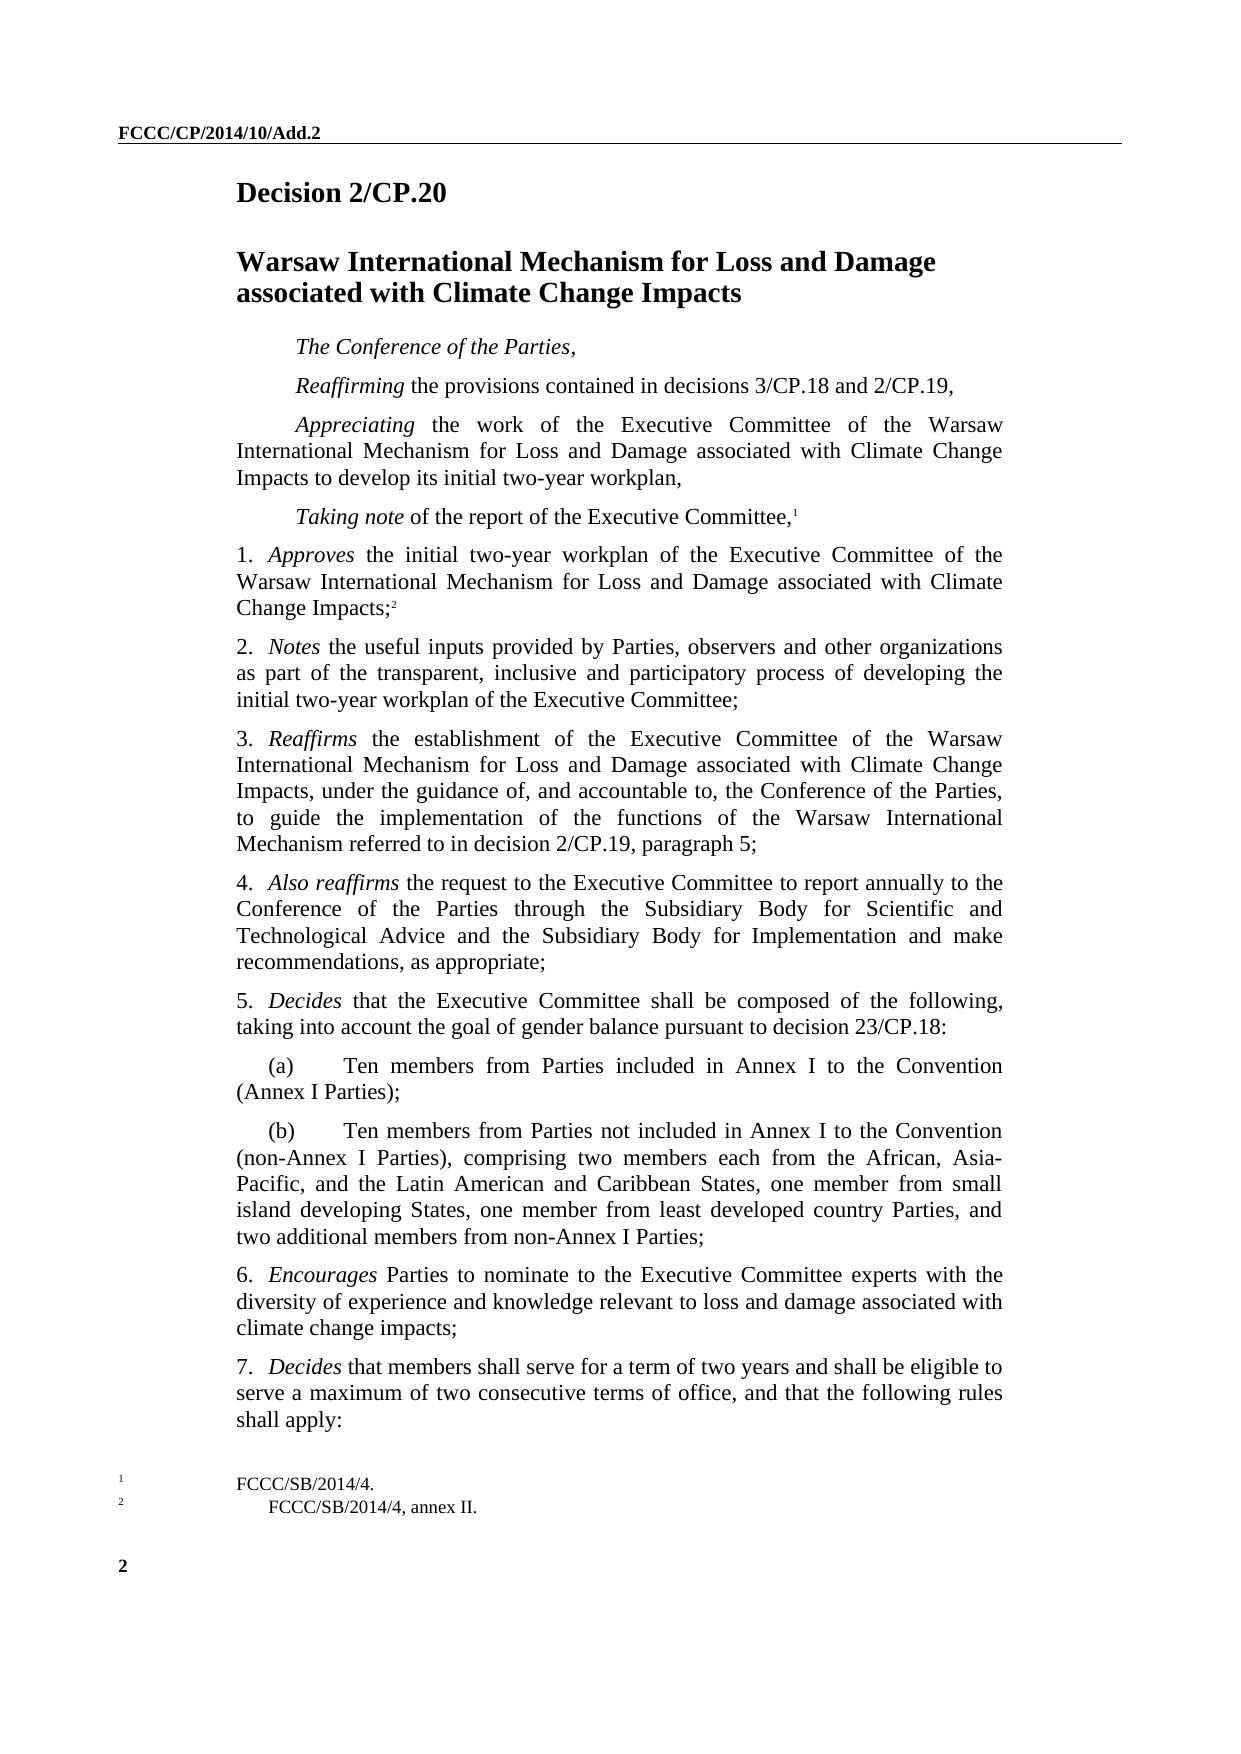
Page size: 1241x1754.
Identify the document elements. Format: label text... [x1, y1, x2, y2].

list Reaffirming the provisions contained in decisions 3/CP.18 and 2/CP.19, [236, 372, 1004, 399]
text The Conference of the Parties, [236, 333, 1004, 360]
text (b) Ten members from Parties not included in Annex I to the Convention (non-Annex I Parties), comprising two members each from the African, Asia-Pacific, and the Latin American and Caribbean States, one member from small island developing States, one member from least developed country Parties, and two additional members from non-Annex I Parties; [236, 1117, 1004, 1249]
text Decision 2/CP.20 [236, 177, 1004, 208]
text 5. Decides that the Executive Committee shall be composed of the following, taking into account the goal of gender balance pursuant to decision 23/CP.18: [236, 987, 1004, 1039]
list Appreciating the work of the Executive Committee of the Warsaw International Mechanism for Loss and Damage associated with Climate Change Impacts to develop its initial two-year workplan, [236, 411, 1004, 490]
text 7. Decides that members shall serve for a term of two years and shall be eligible to serve a maximum of two consecutive terms of office, and that the following rules shall apply: [236, 1353, 1004, 1432]
text (a) Ten members from Parties included in Annex I to the Convention (Annex I Parties); [236, 1052, 1004, 1105]
text 2. Notes the useful inputs provided by Parties, observers and other organizations as part of the transparent, inclusive and participatory process of developing the initial two-year workplan of the Executive Committee; [236, 633, 1004, 712]
text 1. Approves the initial two-year workplan of the Executive Committee of the Warsaw International Mechanism for Loss and Damage associated with Climate Change Impacts; [236, 542, 1004, 621]
text 3. Reaffirms the establishment of the Executive Committee of the Warsaw International Mechanism for Loss and Damage associated with Climate Change Impacts, under the guidance of, and accountable to, the Conference of the Parties, to guide the implementation of the functions of the Warsaw International Mechanism referred to in decision 2/CP.19, paragraph 5; [236, 725, 1004, 856]
text 4. Also reaffirms the request to the Executive Committee to report annually to the Conference of the Parties through the Subsidiary Body for Scientific and Technological Advice and the Subsidiary Body for Implementation and make recommendations, as appropriate; [236, 869, 1004, 974]
text Warsaw International Mechanism for Loss and Damage associated with Climate Change Impacts [118, 246, 1004, 308]
list Taking note of the report of the Executive Committee, [236, 503, 1004, 529]
text 6. Encourages Parties to nominate to the Executive Committee experts with the diversity of experience and knowledge relevant to loss and damage associated with climate change impacts; [236, 1262, 1004, 1341]
